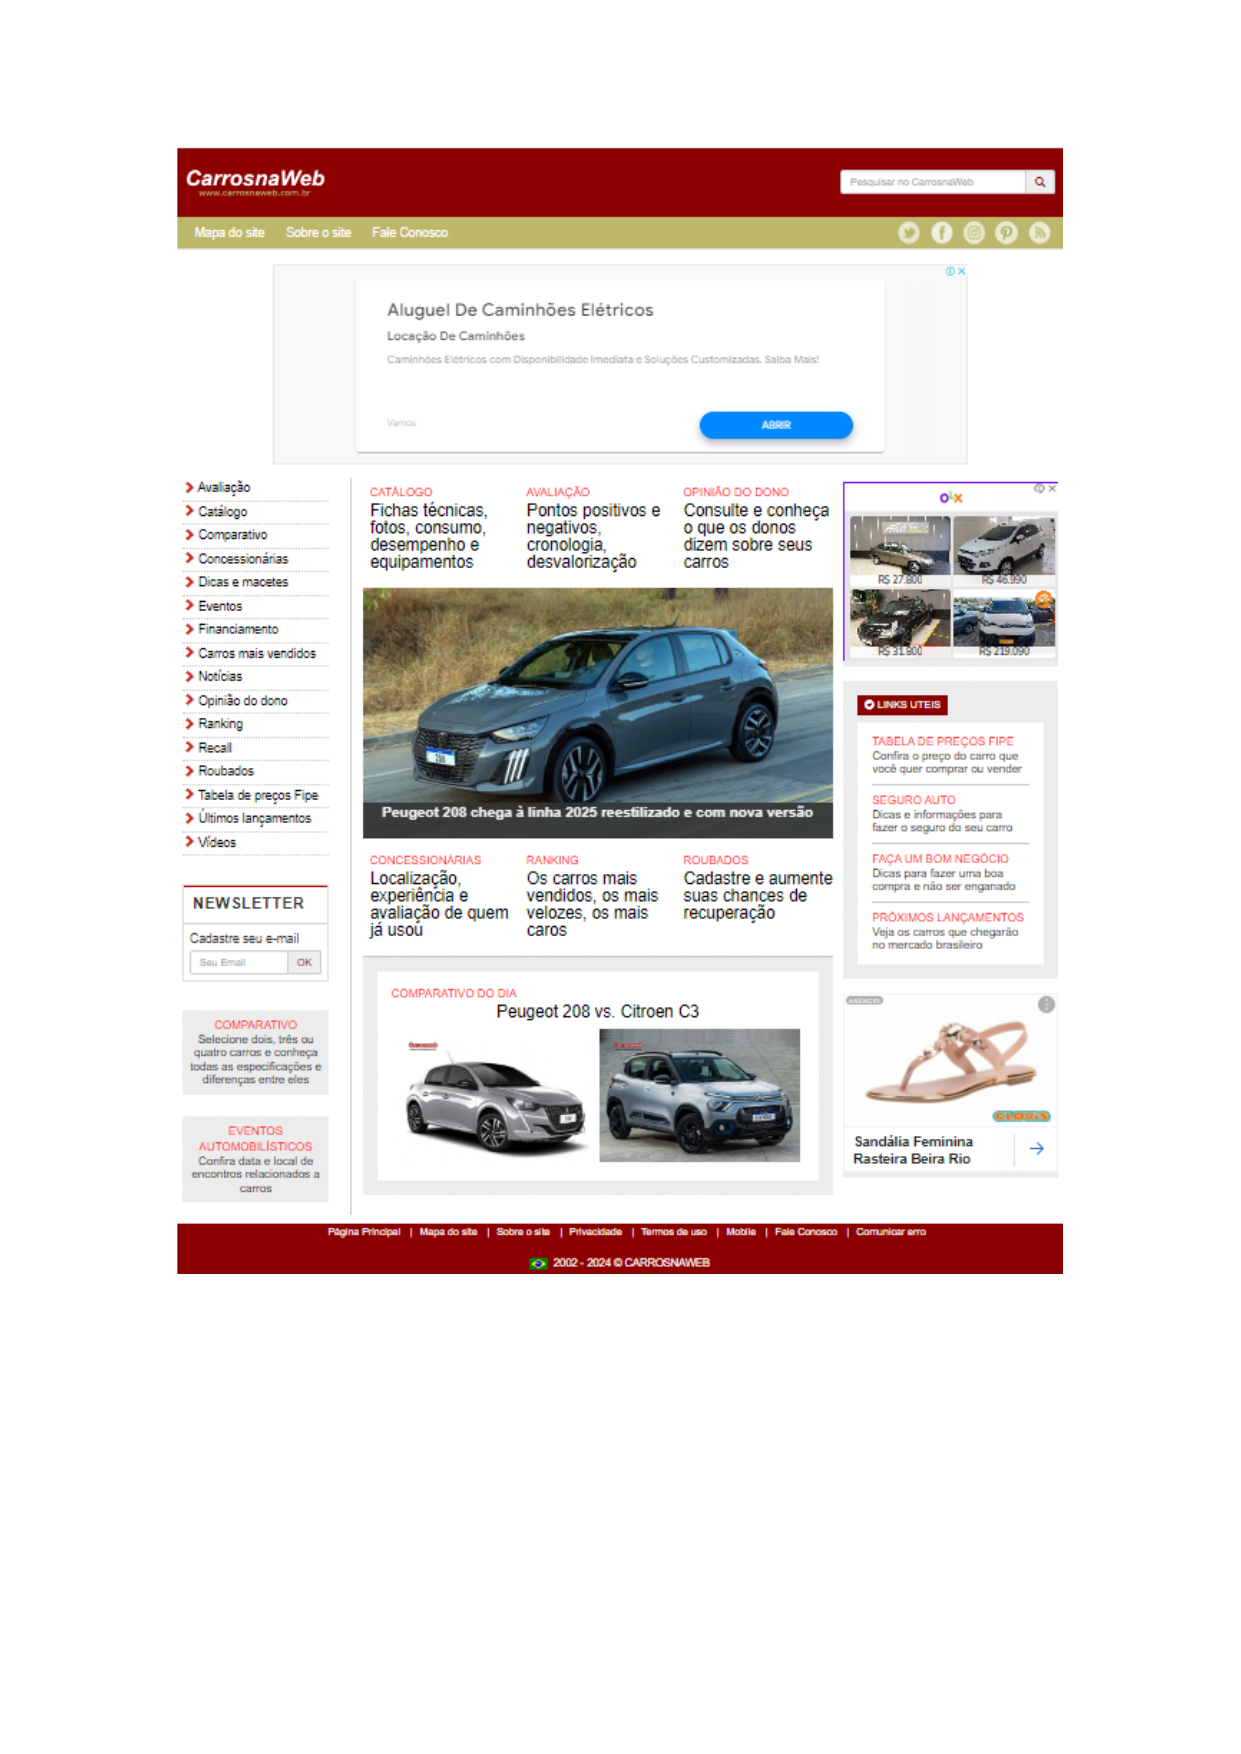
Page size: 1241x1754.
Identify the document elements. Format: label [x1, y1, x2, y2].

picture [177, 147, 1063, 1274]
